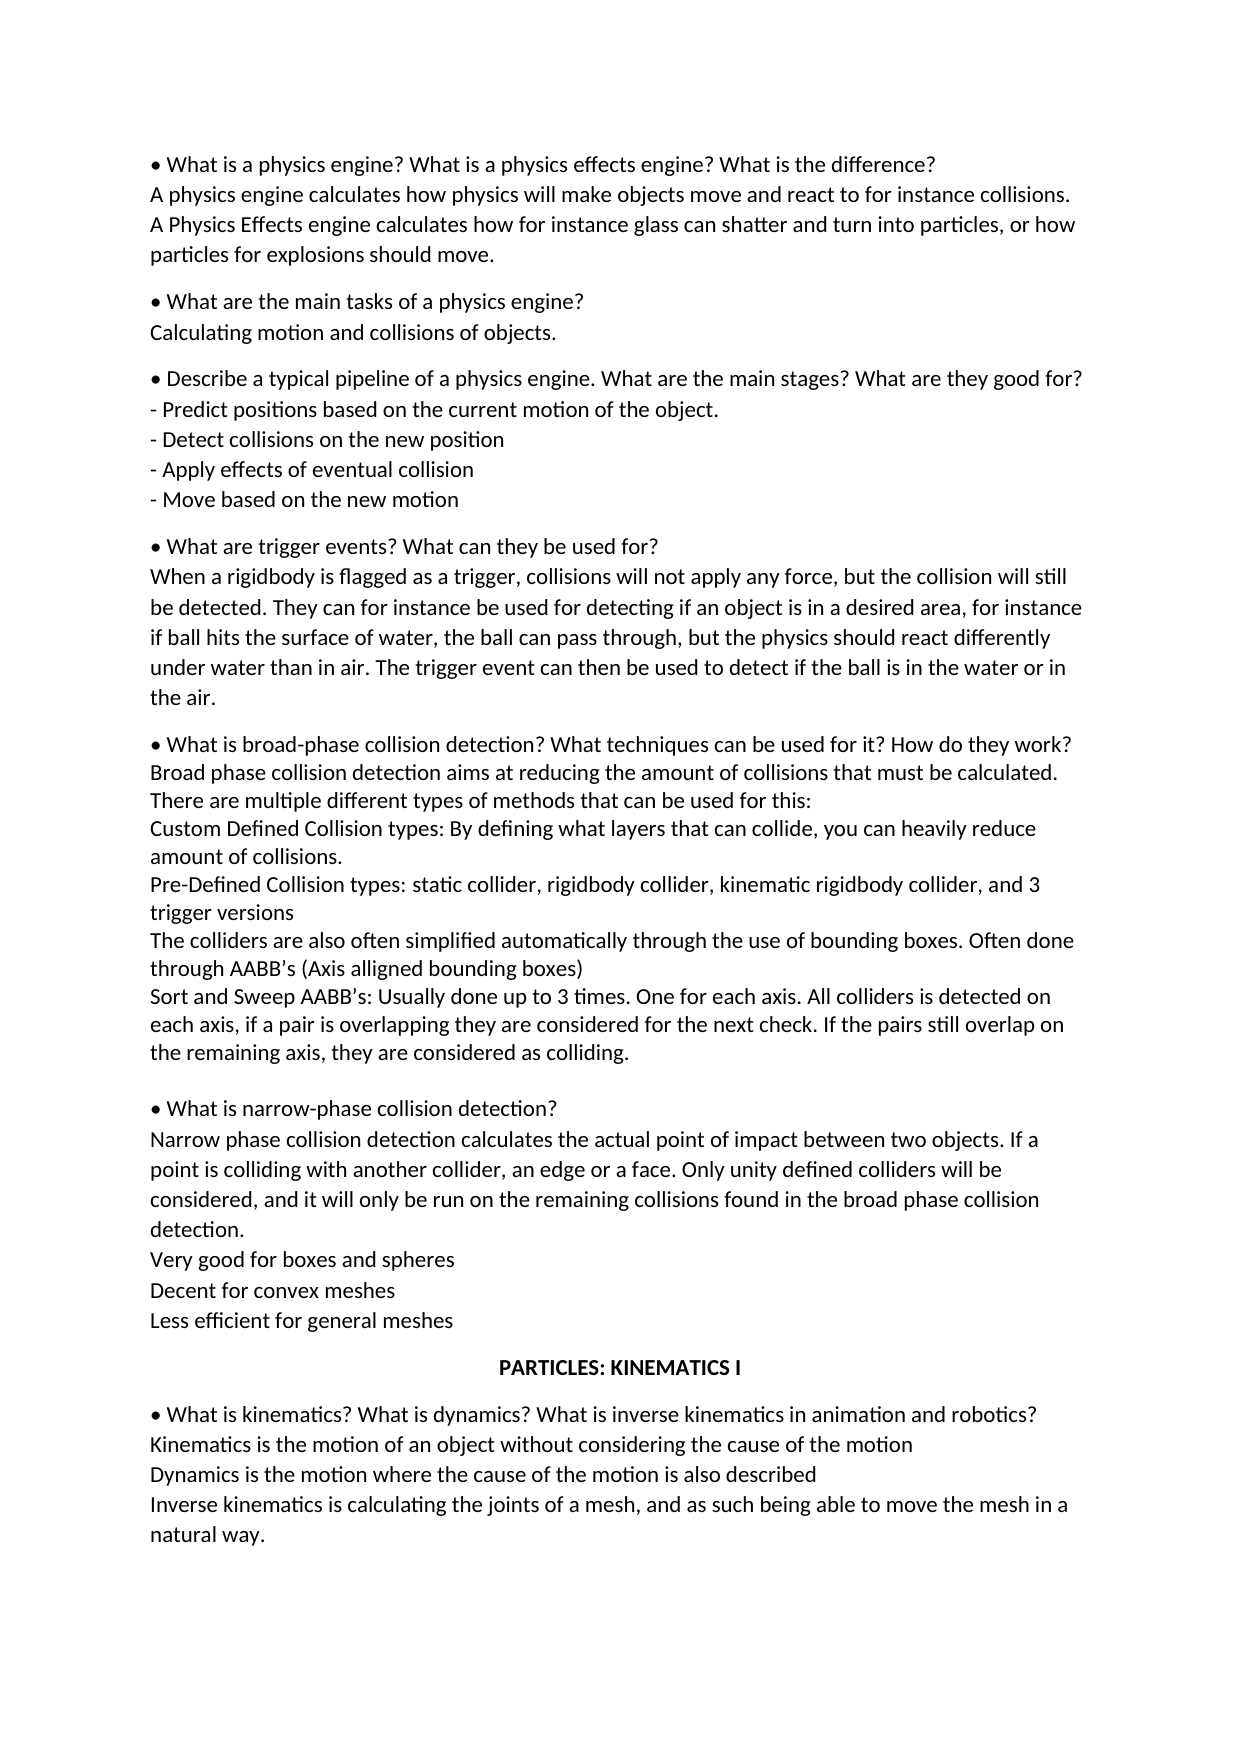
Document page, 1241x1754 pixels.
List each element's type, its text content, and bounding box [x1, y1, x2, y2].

text • What are trigger events? What can they be used for? When a rigidbody is flagged as a trigger, collisions will not apply any force, but the collision will still be detected. They can for instance be used for detecting if an object is in a desired area, for instance if ball hits the surface of water, the ball can pass through, but the physics should react differently under water than in air. The trigger event can then be used to detect if the ball is in the water or in the air. [150, 532, 1090, 711]
text • What is broad-phase collision detection? What techniques can be used for it? How do they work? Broad phase collision detection aims at reducing the amount of collisions that must be calculated. There are multiple different types of methods that can be used for this: Custom Defined Collision types: By defining what layers that can collide, you can heavily reduce amount of collisions. Pre-Defined Collision types: static collider, rigidbody collider, kinematic rigidbody collider, and 3 trigger versions The colliders are also often simplified automatically through the use of bounding boxes. Often done through AABB’s (Axis alligned bounding boxes) Sort and Sweep AABB’s: Usually done up to 3 times. One for each axis. All colliders is detected on each axis, if a pair is overlapping they are considered for the next check. If the pairs still overlap on the remaining axis, they are considered as colliding. [150, 730, 1090, 1094]
text • What is kinematics? What is dynamics? What is inverse kinematics in animation and robotics? Kinematics is the motion of an object without considering the cause of the motion Dynamics is the motion where the cause of the motion is also described Inverse kinematics is calculating the joints of a mesh, and as such being able to move the mesh in a natural way. [150, 1400, 1090, 1548]
text • What is narrow-phase collision detection? Narrow phase collision detection calculates the actual point of impact between two objects. If a point is colliding with another collider, an edge or a face. Only unity defined colliders will be considered, and it will only be run on the remaining collisions found in the broad phase collision detection. Very good for boxes and spheres Decent for convex meshes Less efficient for general meshes [150, 1094, 1090, 1334]
text • Describe a typical pipeline of a physics engine. What are the main stages? What are they good for? - Predict positions based on the current motion of the object. - Detect collisions on the new position - Apply effects of eventual collision - Move based on the new motion [150, 364, 1090, 513]
text • What are the main tasks of a physics engine? Calculating motion and collisions of objects. [150, 287, 1090, 346]
text • What is a physics engine? What is a physics effects engine? What is the difference? A physics engine calculates how physics will make objects move and react to for instance collisions. A Physics Effects engine calculates how for instance glass can shatter and turn into particles, or how particles for explosions should move. [150, 150, 1090, 269]
text PARTICLES: KINEMATICS I [150, 1353, 1090, 1381]
